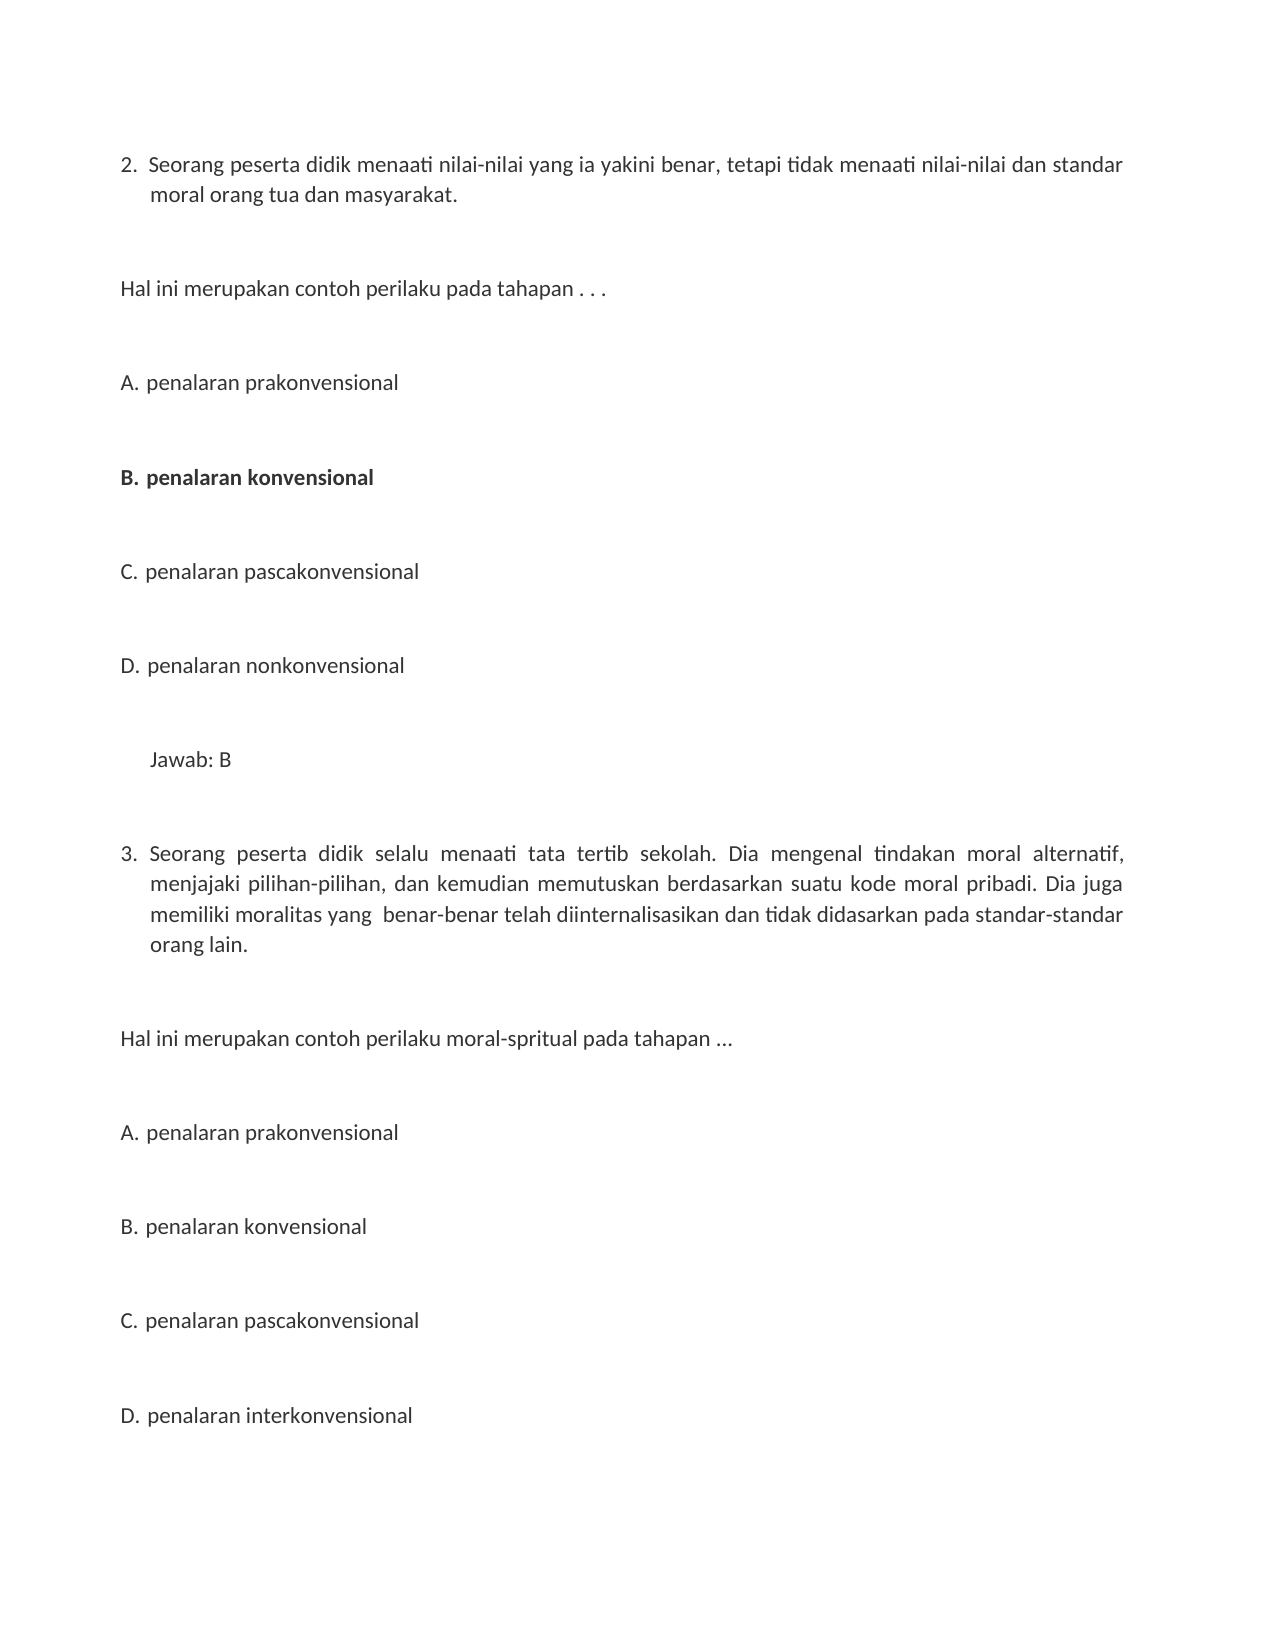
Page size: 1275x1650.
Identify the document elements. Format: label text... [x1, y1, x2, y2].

text 3. Seorang peserta didik selalu menaati tata tertib sekolah. Dia mengenal tindakan moral alternatif, menjajaki pilihan-pilihan, dan kemudian memutuskan berdasarkan suatu kode moral pribadi. Dia juga memiliki moralitas yang benar-benar telah diinternalisasikan dan tidak didasarkan pada standar-standar orang lain. [120, 839, 1125, 958]
text Hal ini merupakan contoh perilaku moral-spritual pada tahapan ... [120, 1024, 1125, 1052]
text Hal ini merupakan contoh perilaku pada tahapan . . . [120, 274, 1125, 302]
text C. penalaran pascakonvensional [120, 1307, 1125, 1335]
text C. penalaran pascakonvensional [120, 557, 1125, 585]
text Jawab: B [150, 745, 1125, 773]
text A. penalaran prakonvensional [120, 368, 1125, 397]
text B. penalaran konvensional [120, 1212, 1125, 1241]
text D. penalaran interkonvensional [120, 1401, 1125, 1429]
text D. penalaran nonkonvensional [120, 651, 1125, 679]
text A. penalaran prakonvensional [120, 1118, 1125, 1146]
text B. penalaran konvensional [120, 463, 1125, 491]
text 2. Seorang peserta didik menaati nilai-nilai yang ia yakini benar, tetapi tidak menaati nilai-nilai dan standar moral orang tua dan masyarakat. [120, 150, 1125, 208]
